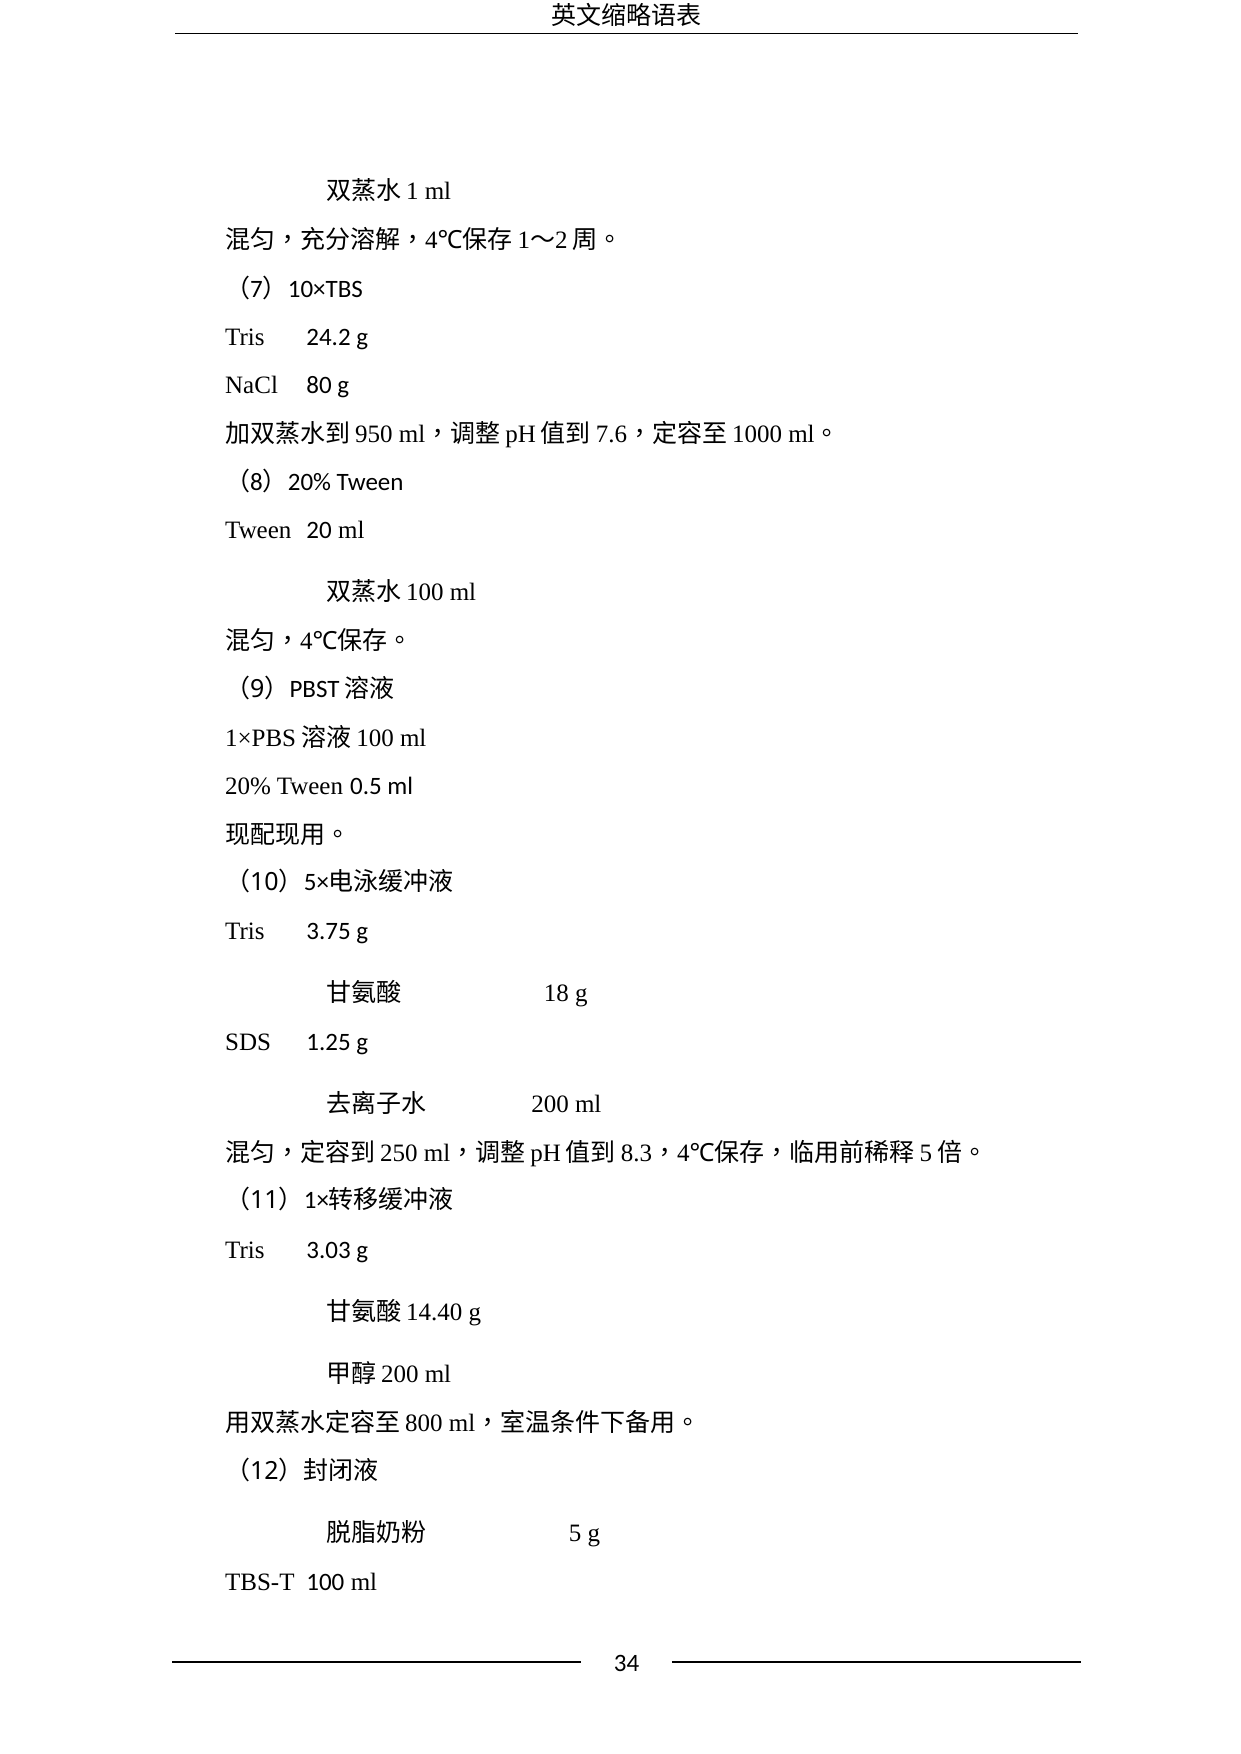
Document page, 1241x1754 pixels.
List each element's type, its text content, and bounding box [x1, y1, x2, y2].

text 加双蒸水到950 ml，调整pH值到7.6，定容至1000 ml。 [175, 400, 1078, 448]
text （7）10×TBS [175, 255, 1078, 303]
text TBS-T 100 ml [175, 1549, 1078, 1597]
text NaCl 80 g [175, 352, 1078, 400]
text 双蒸水1 ml [276, 158, 1078, 207]
text 混匀，4℃保存。 [175, 608, 1078, 656]
text Tween 20 ml [175, 497, 1078, 545]
text Tris 24.2 g [175, 303, 1078, 352]
text （8）20% Tween [175, 448, 1078, 497]
text 1×PBS溶液100 ml [175, 704, 1078, 753]
text （11）1×转移缓冲液 [175, 1168, 1078, 1216]
text 混匀，定容到250 ml，调整pH值到8.3，4℃保存，临用前稀释5倍。 [175, 1119, 1078, 1168]
text 甘氨酸14.40 g [276, 1279, 1078, 1327]
text 双蒸水100 ml [276, 559, 1078, 608]
text 用双蒸水定容至800 ml，室温条件下备用。 [175, 1390, 1078, 1438]
text 现配现用。 [175, 801, 1078, 849]
text Tris 3.75 g [175, 898, 1078, 946]
text Tris 3.03 g [175, 1216, 1078, 1264]
text （9）PBST溶液 [175, 656, 1078, 704]
text （10）5×电泳缓冲液 [175, 849, 1078, 898]
text 甲醇200 ml [276, 1341, 1078, 1390]
text 20% Tween 0.5 ml [175, 753, 1078, 801]
text 混匀，充分溶解，4℃保存1～2周。 [175, 207, 1078, 255]
text 去离子水 200 ml [276, 1071, 1078, 1119]
text （12）封闭液 [175, 1438, 1078, 1486]
text 脱脂奶粉 5 g [276, 1500, 1078, 1549]
text 甘氨酸 18 g [276, 960, 1078, 1008]
text SDS 1.25 g [175, 1008, 1078, 1057]
